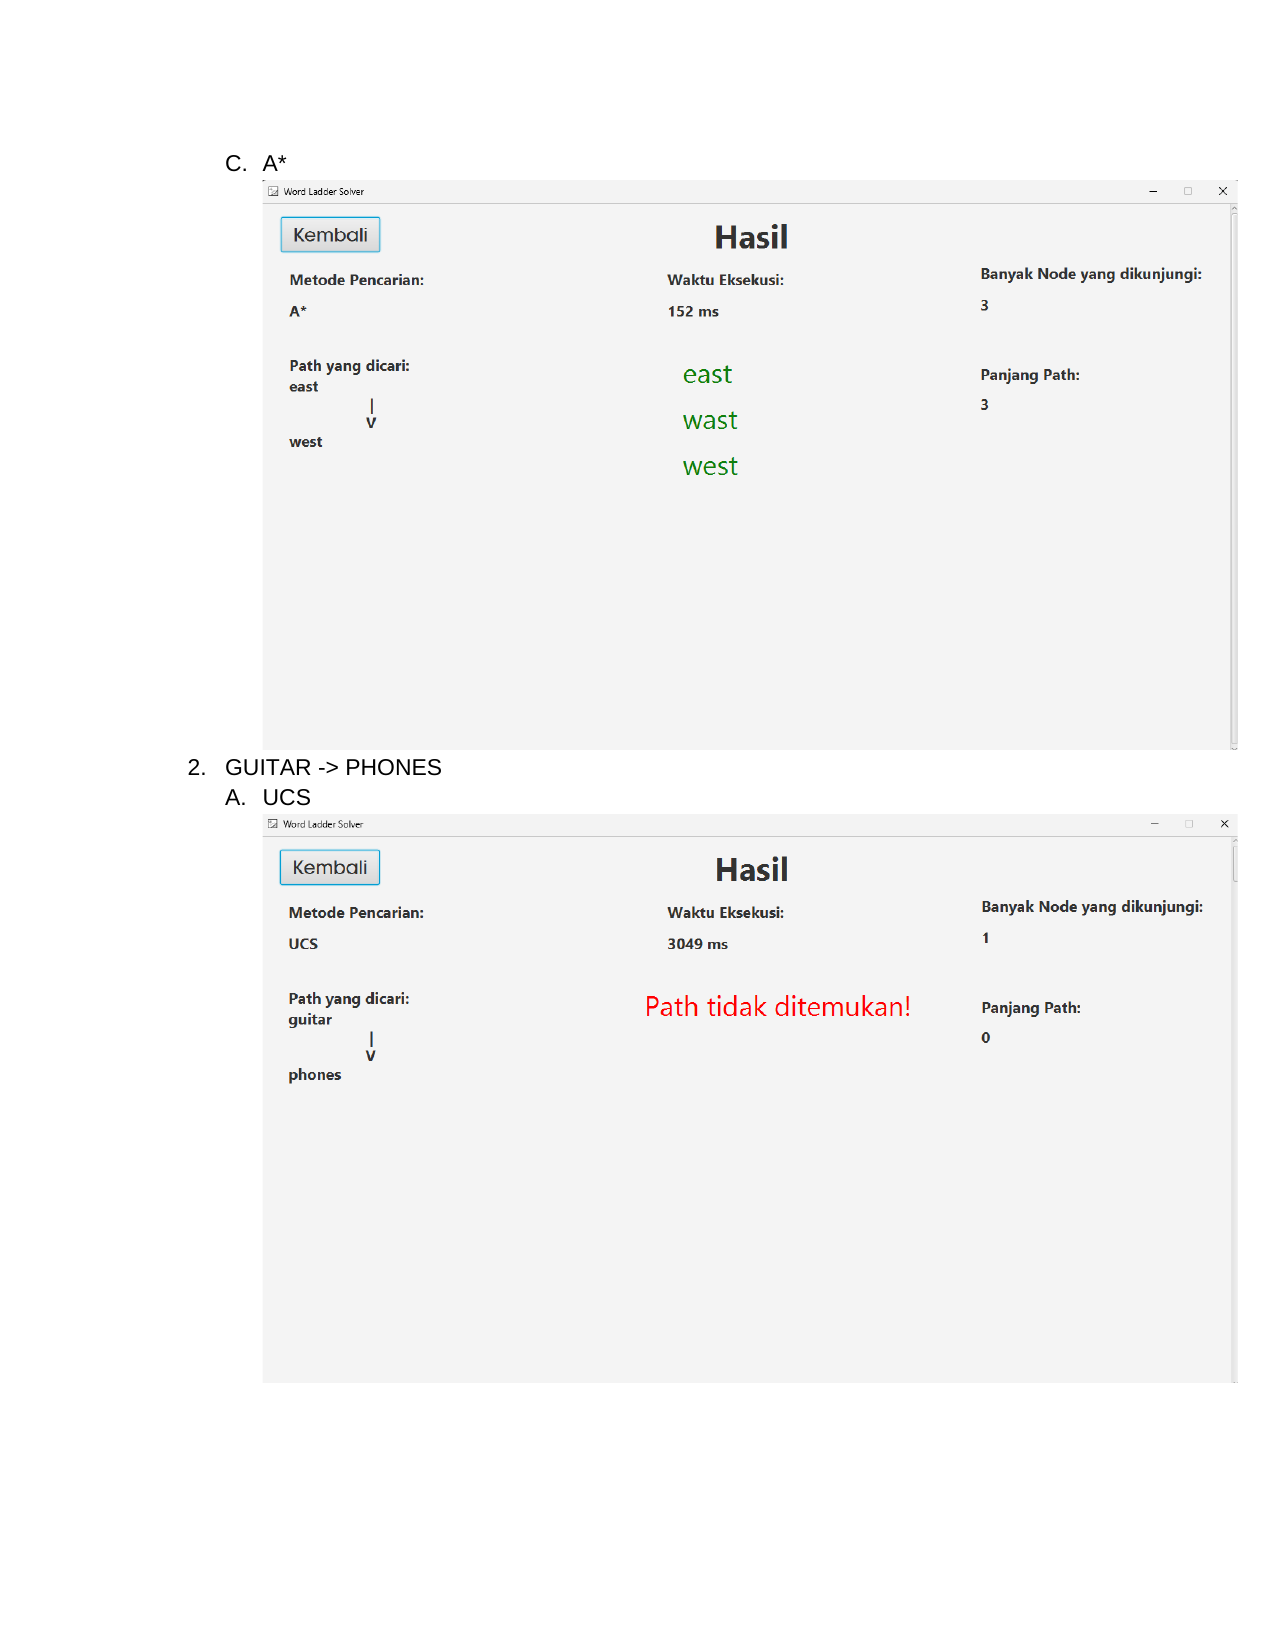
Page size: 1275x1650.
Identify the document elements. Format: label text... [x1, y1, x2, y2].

picture [262, 180, 1238, 750]
picture [262, 814, 1238, 1383]
list A* [225, 150, 1125, 176]
list UCS [225, 784, 1125, 810]
list GUITAR -> PHONES [187, 754, 1125, 780]
